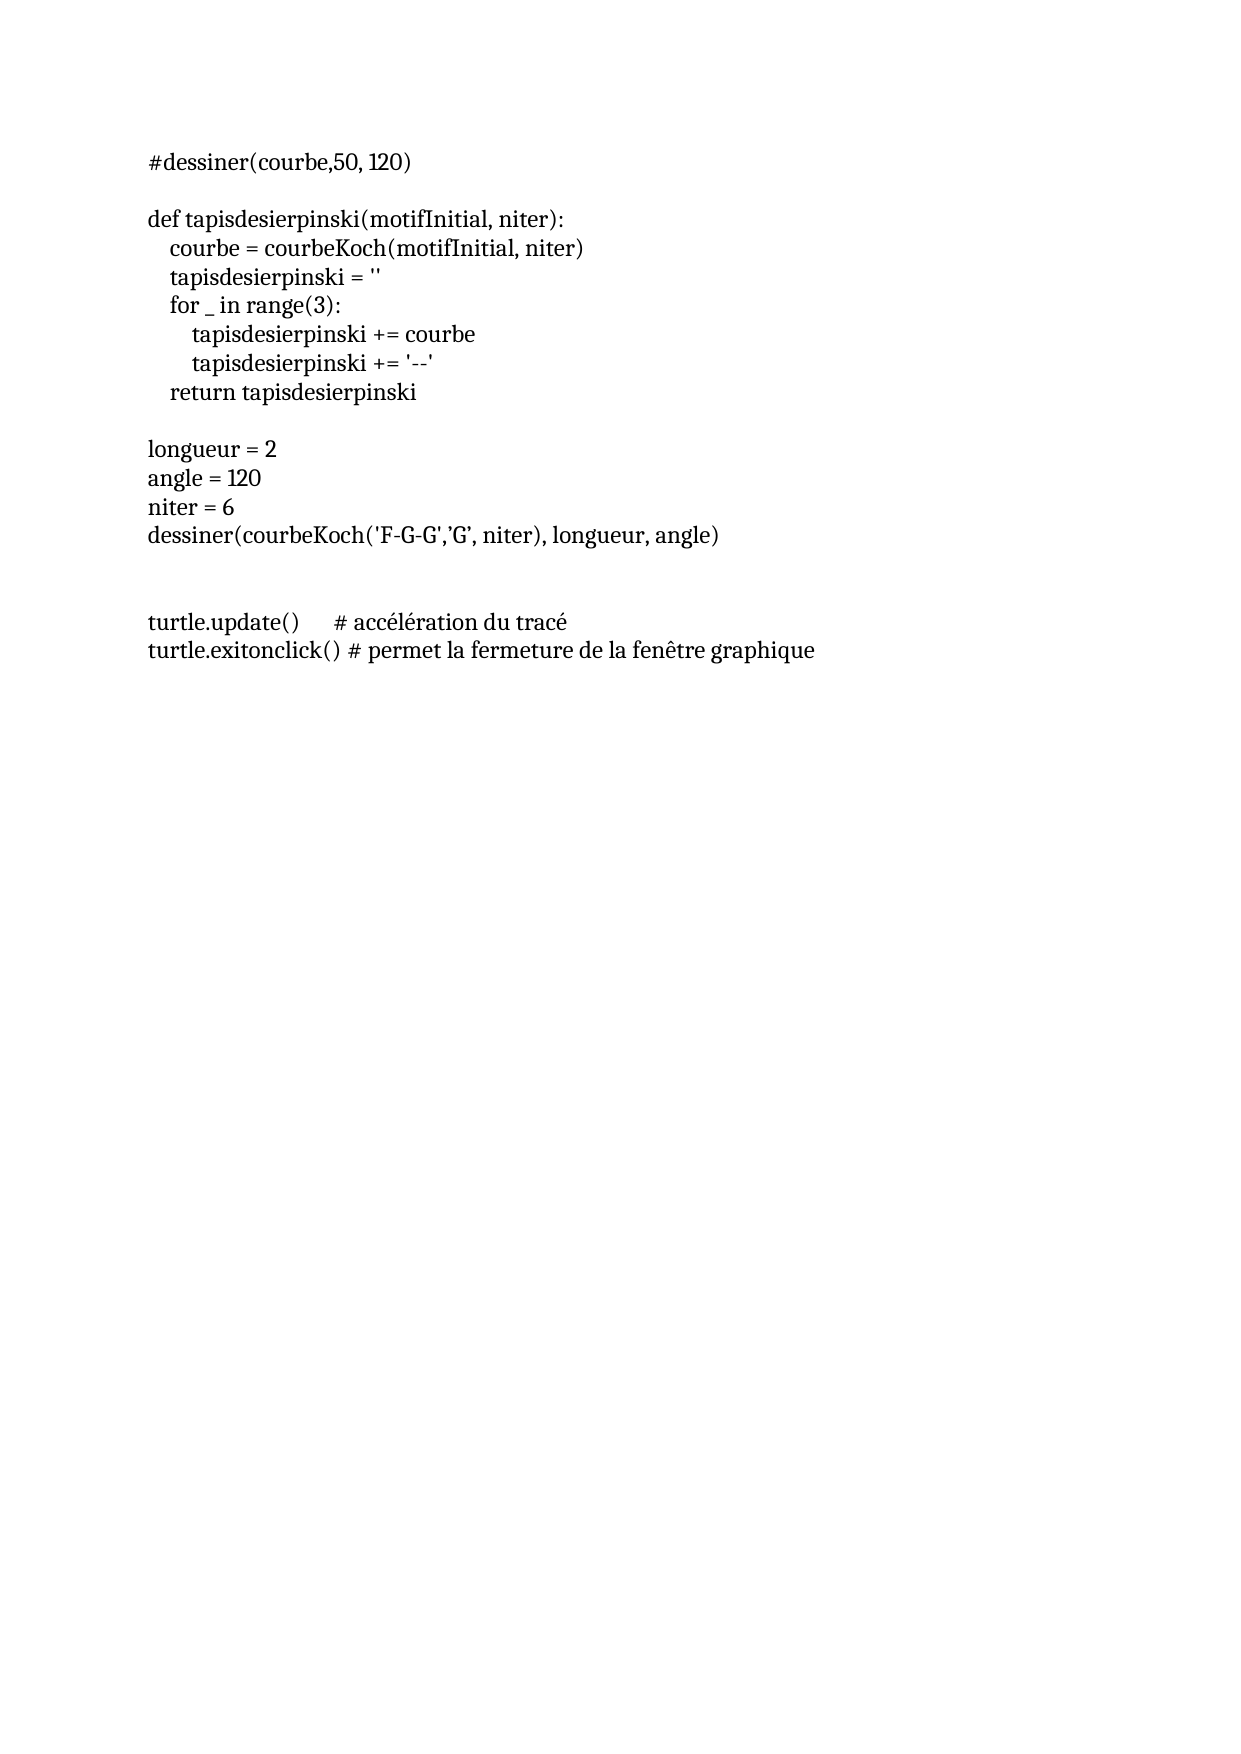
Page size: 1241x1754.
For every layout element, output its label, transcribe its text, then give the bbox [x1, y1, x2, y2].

text niter = 6 [148, 493, 1093, 521]
text for _ in range(3): [148, 291, 1093, 320]
text dessiner(courbeKoch('F-G-G',’G’, niter), longueur, angle) [148, 521, 1093, 550]
text #dessiner(courbe,50, 120) [148, 148, 1093, 176]
text tapisdesierpinski += '--' [148, 349, 1093, 378]
text angle = 120 [148, 464, 1093, 493]
text longueur = 2 [148, 435, 1093, 464]
text return tapisdesierpinski [148, 378, 1093, 406]
text def tapisdesierpinski(motifInitial, niter): [148, 205, 1093, 234]
text tapisdesierpinski = '' [148, 263, 1093, 291]
text tapisdesierpinski += courbe [148, 320, 1093, 349]
text courbe = courbeKoch(motifInitial, niter) [148, 234, 1093, 263]
text turtle.update() # accélération du tracé [148, 608, 1093, 636]
text turtle.exitonclick() # permet la fermeture de la fenêtre graphique [148, 636, 1093, 665]
